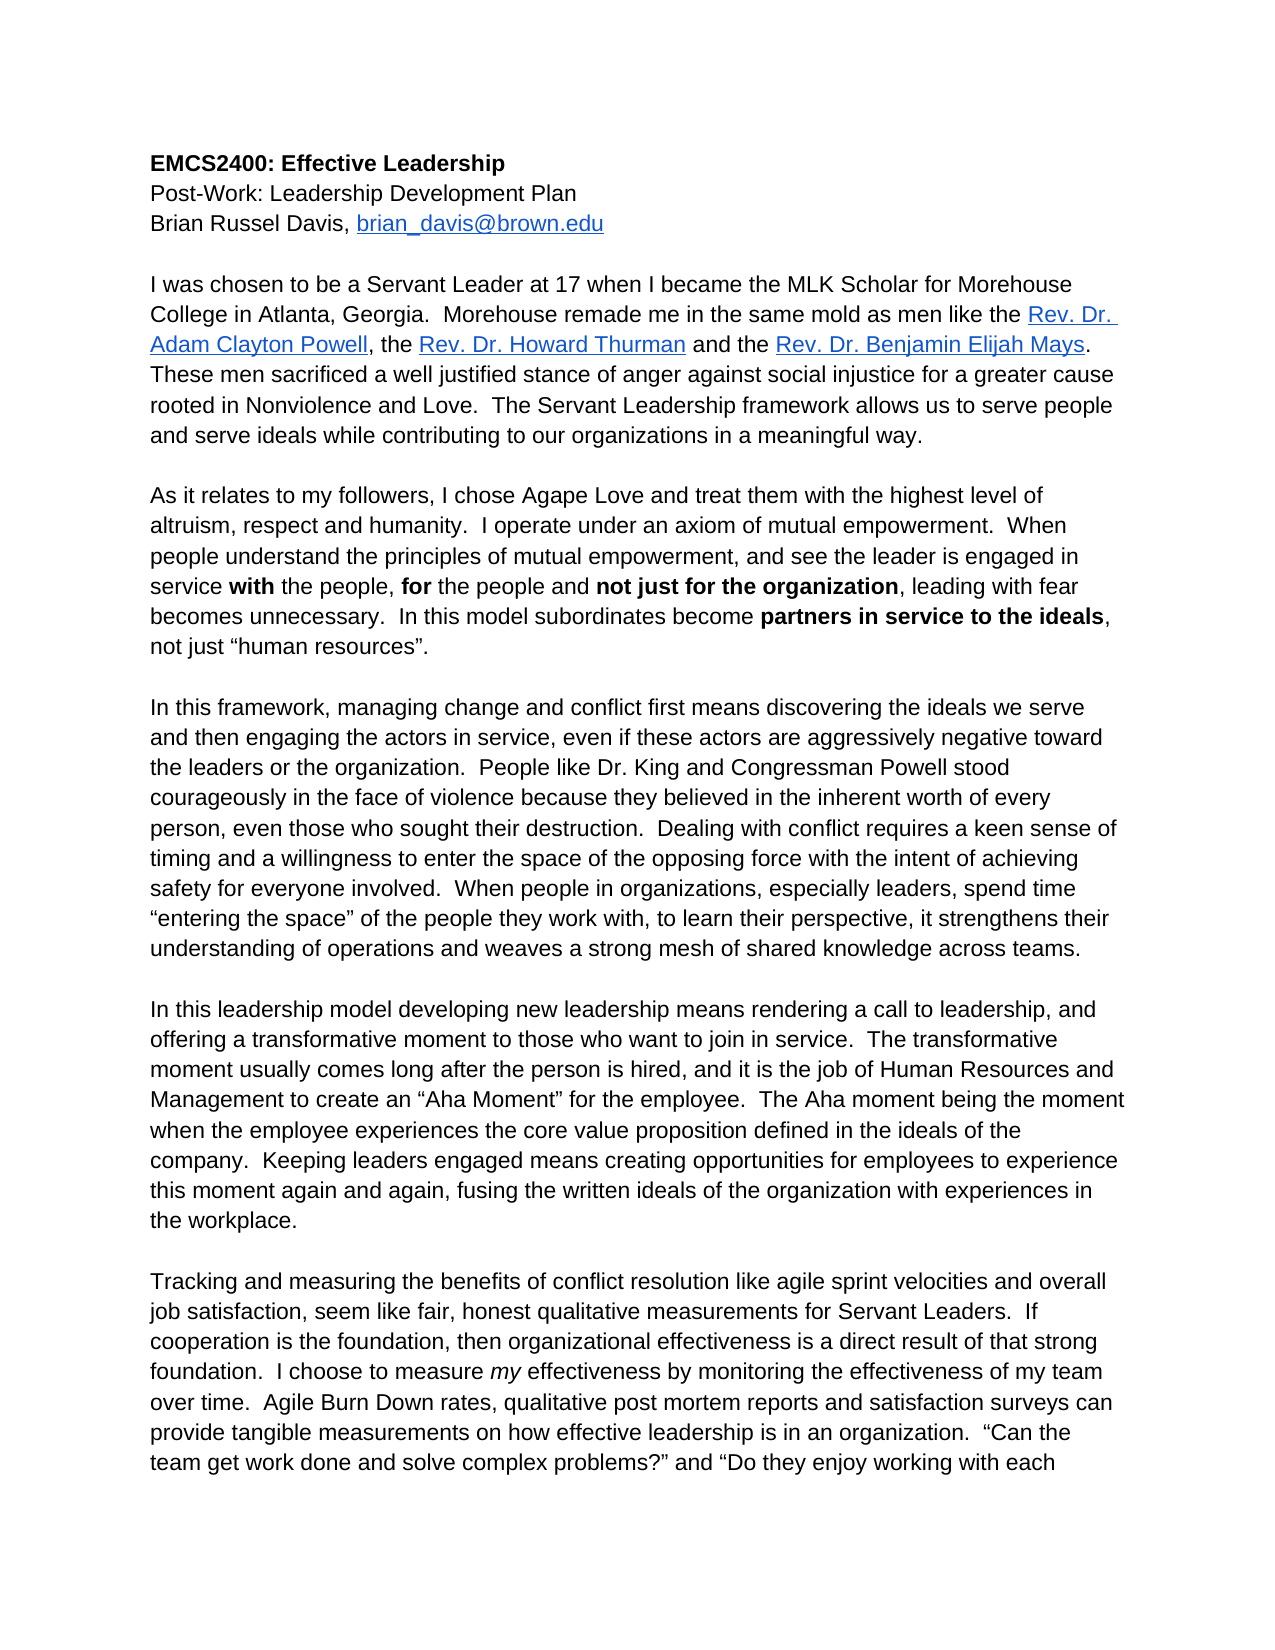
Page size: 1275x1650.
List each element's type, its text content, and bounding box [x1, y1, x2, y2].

text Post-Work: Leadership Development Plan [150, 180, 1125, 207]
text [150, 271, 1125, 1475]
text EMCS2400: Effective Leadership [150, 150, 1125, 176]
text Brian Russel Davis, brian_davis@brown.edu [150, 210, 1125, 237]
